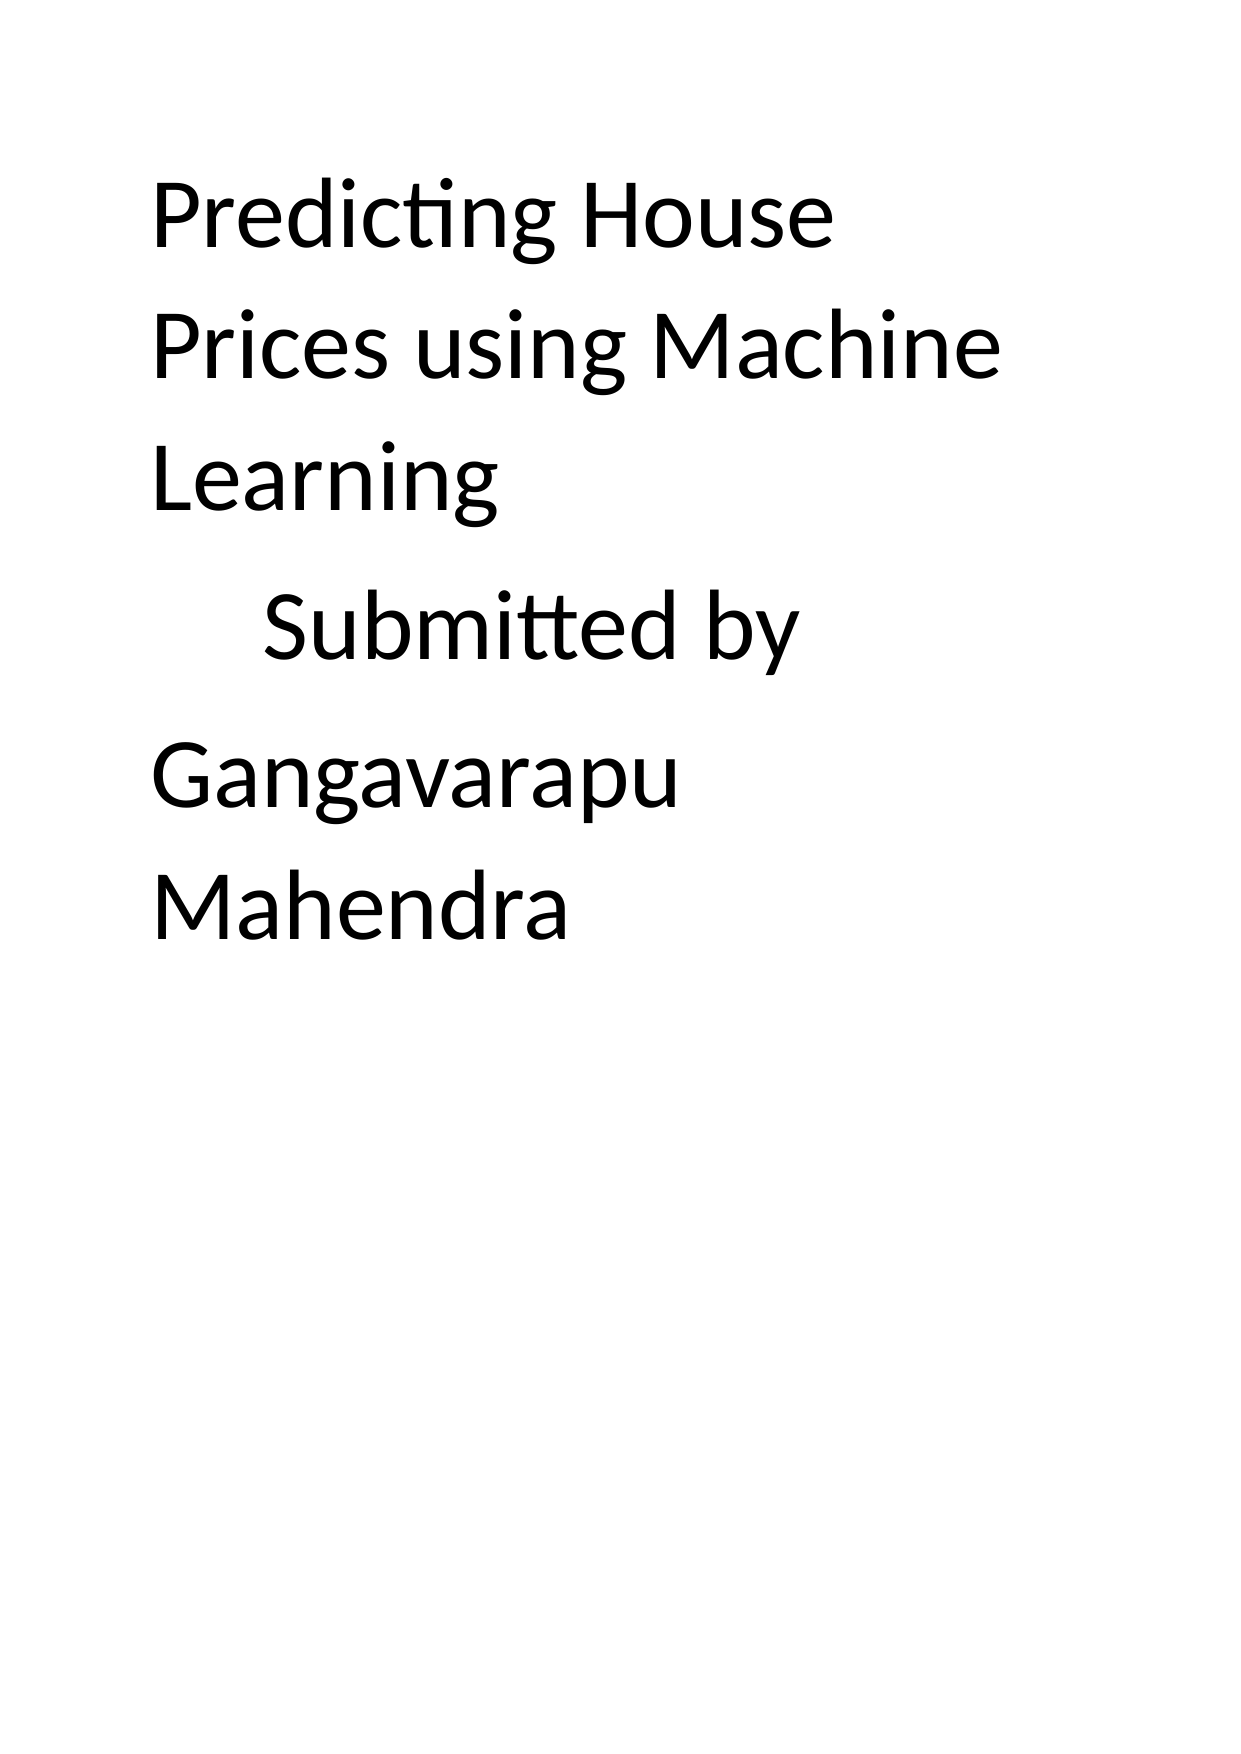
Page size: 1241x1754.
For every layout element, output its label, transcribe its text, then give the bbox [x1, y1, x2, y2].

text Gangavarapu Mahendra [150, 710, 1090, 964]
text Predicting House Prices using Machine Learning [150, 150, 1090, 536]
text Submitted by [150, 562, 1090, 684]
